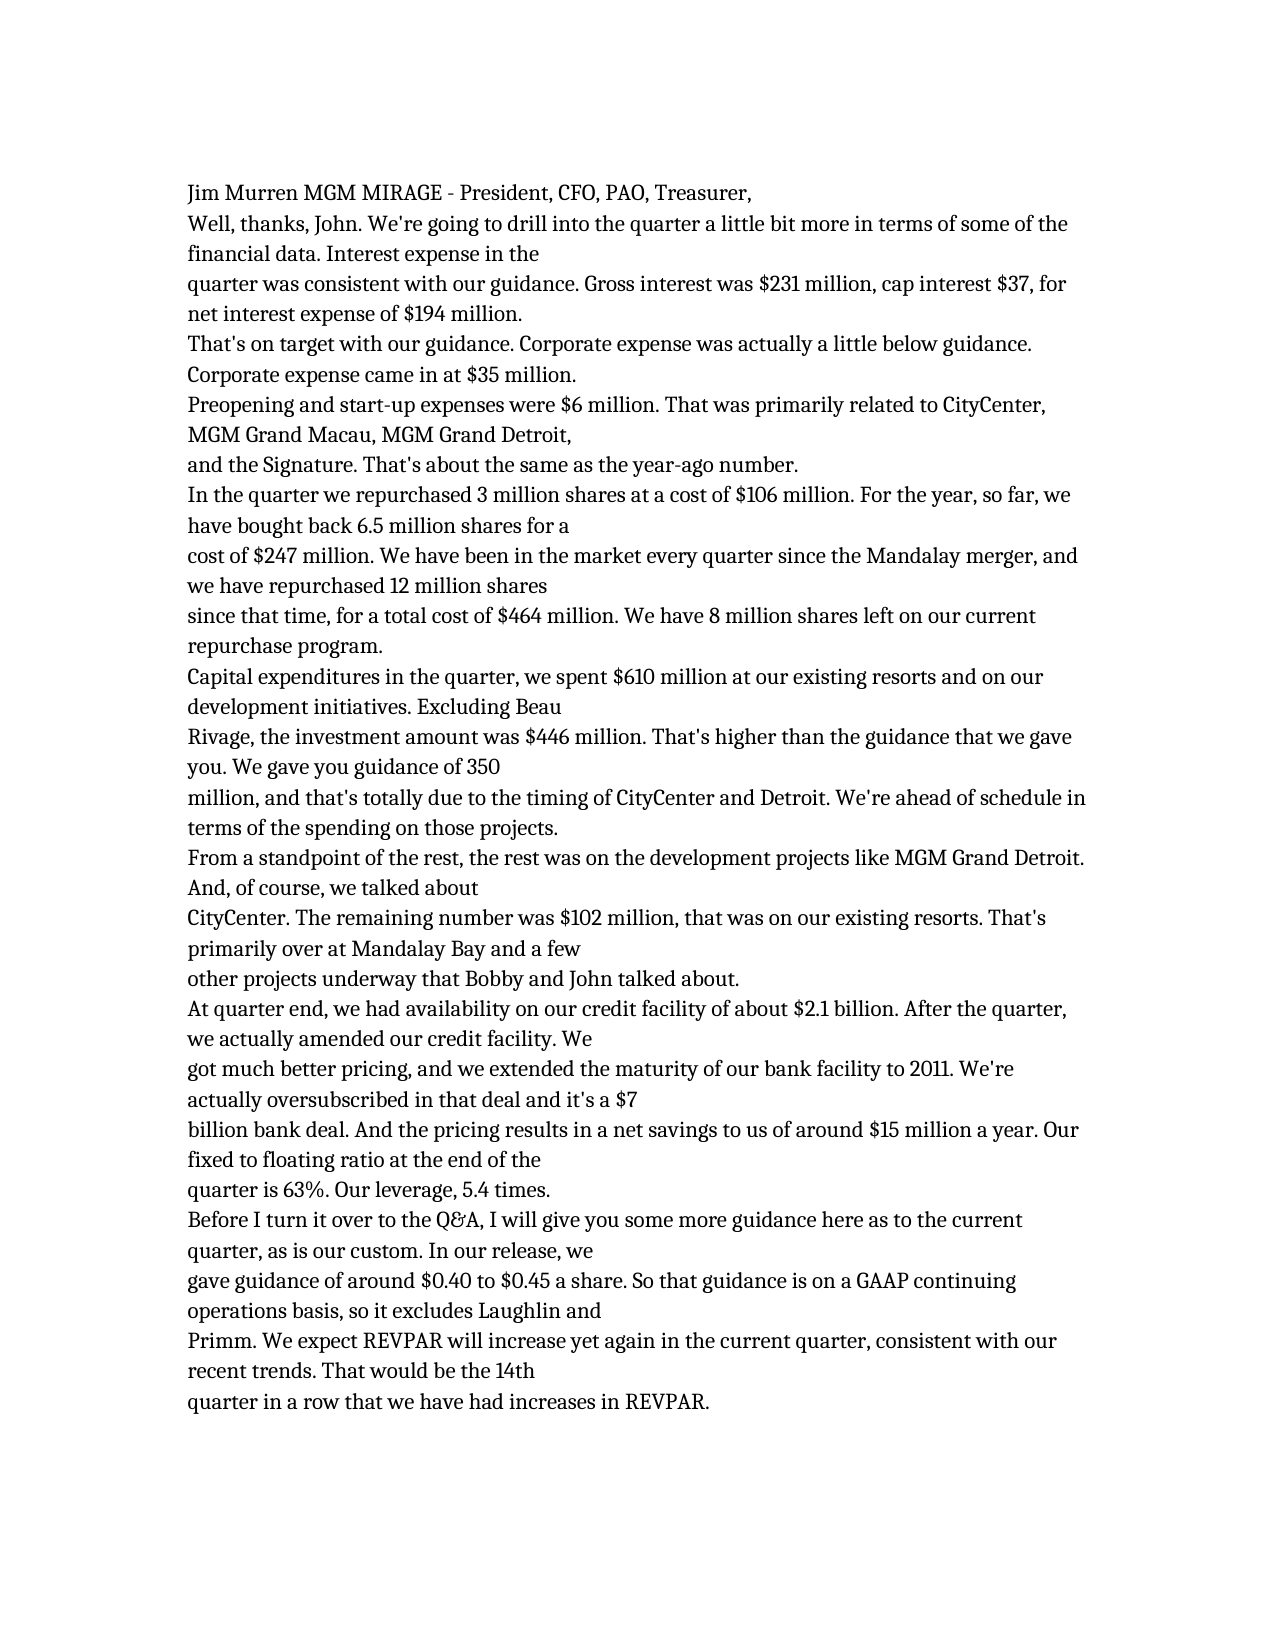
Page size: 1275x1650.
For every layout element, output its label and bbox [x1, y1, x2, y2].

text [187, 150, 1087, 1445]
